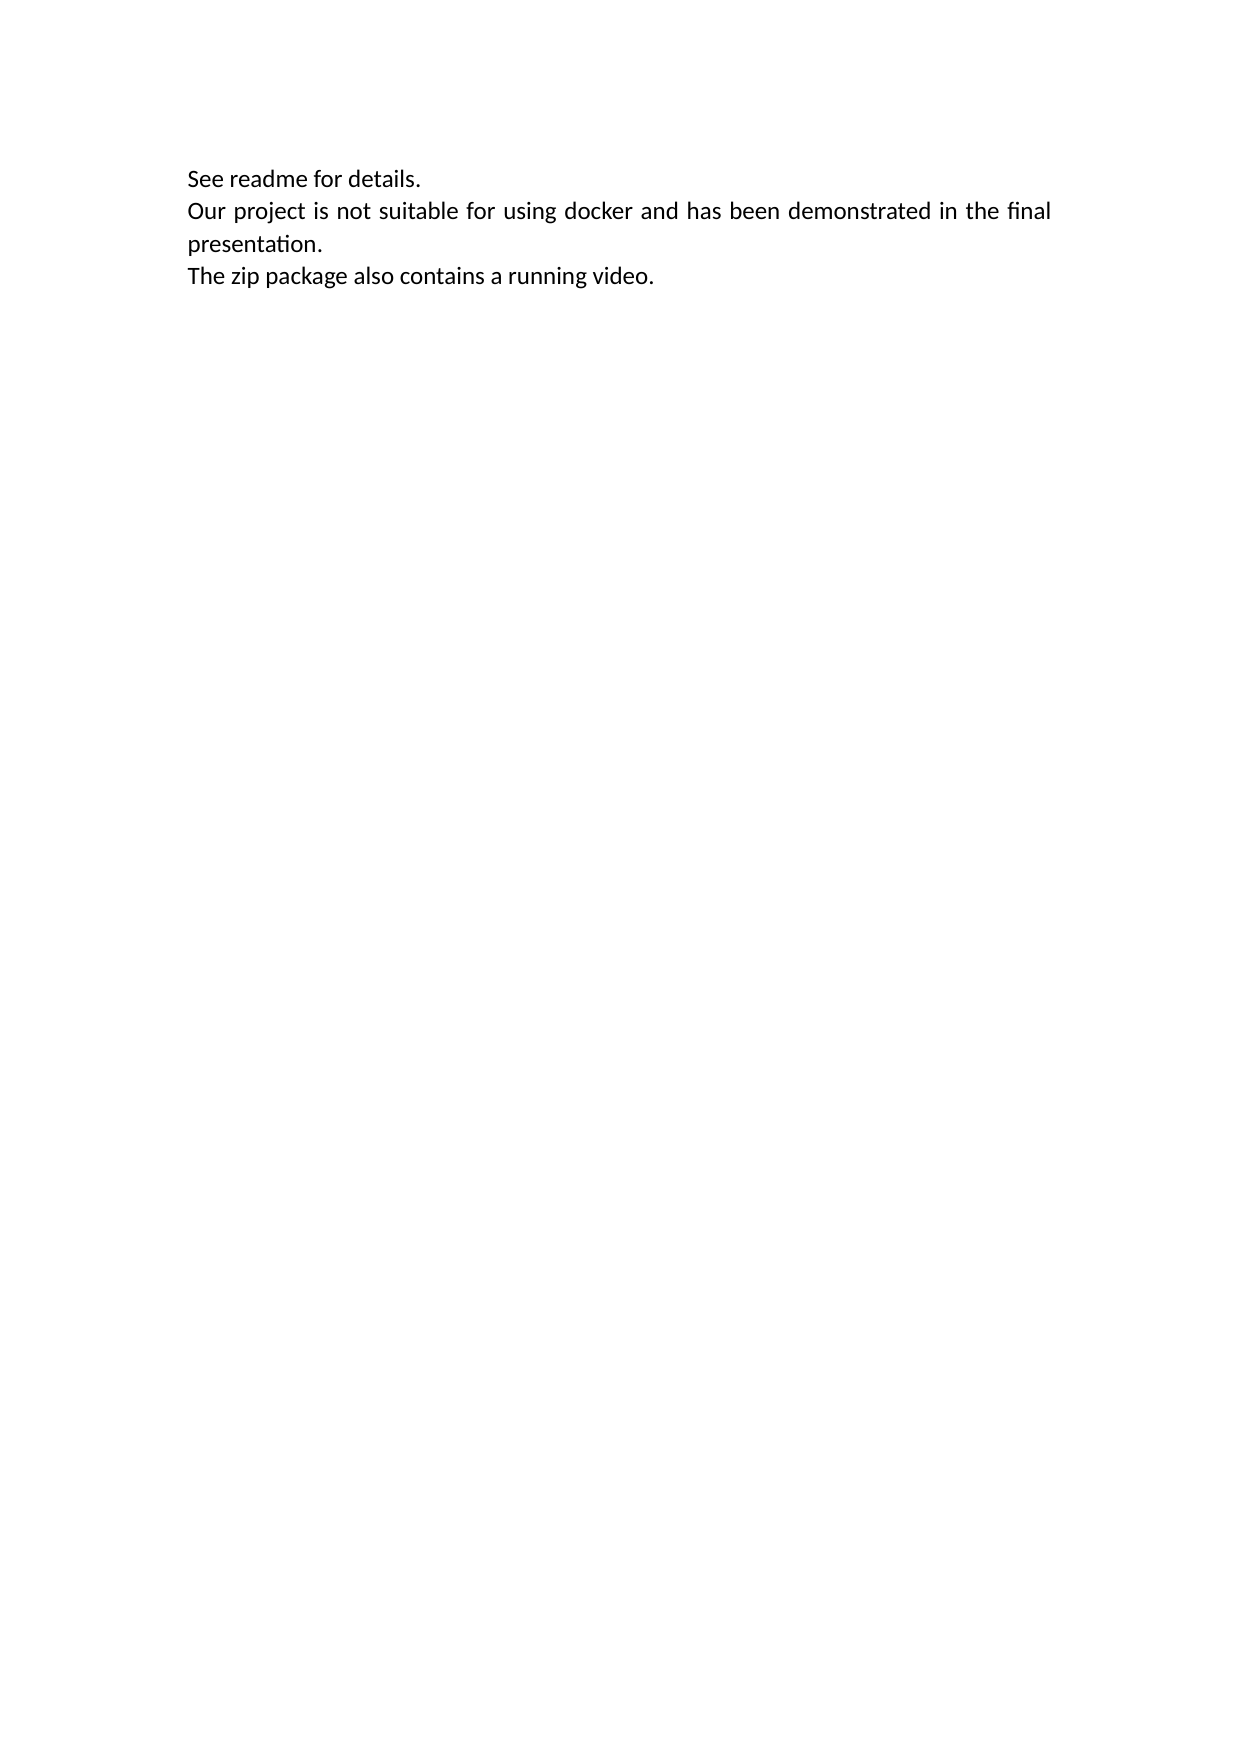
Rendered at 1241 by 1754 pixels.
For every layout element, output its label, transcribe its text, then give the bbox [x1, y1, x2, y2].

text The zip package also contains a running video. [187, 259, 1053, 292]
text See readme for details. [187, 162, 1053, 194]
text Our project is not suitable for using docker and has been demonstrated in the final presentation. [187, 194, 1053, 259]
